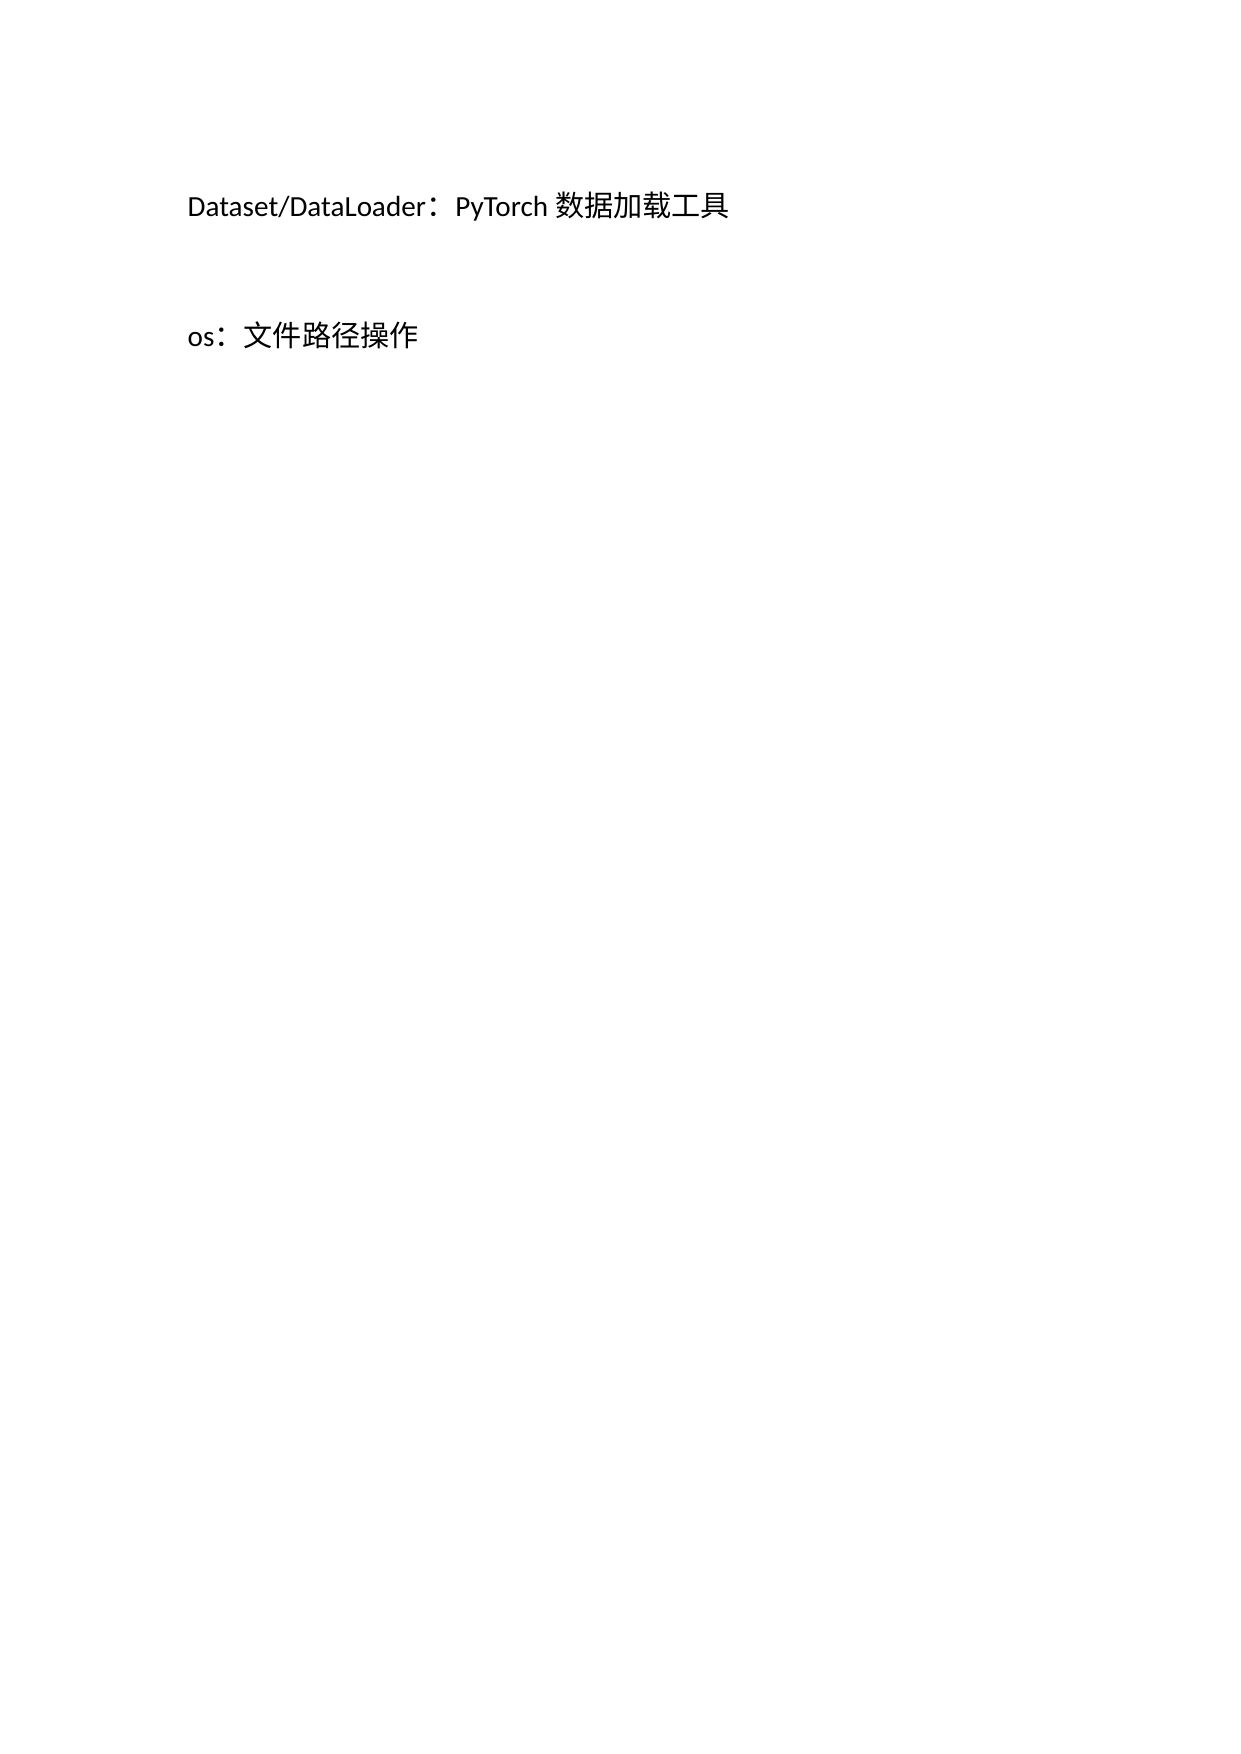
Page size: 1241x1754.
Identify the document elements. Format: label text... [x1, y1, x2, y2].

text Dataset/DataLoader：PyTorch 数据加载工具 [187, 171, 1053, 236]
text os：文件路径操作 [187, 301, 1053, 366]
